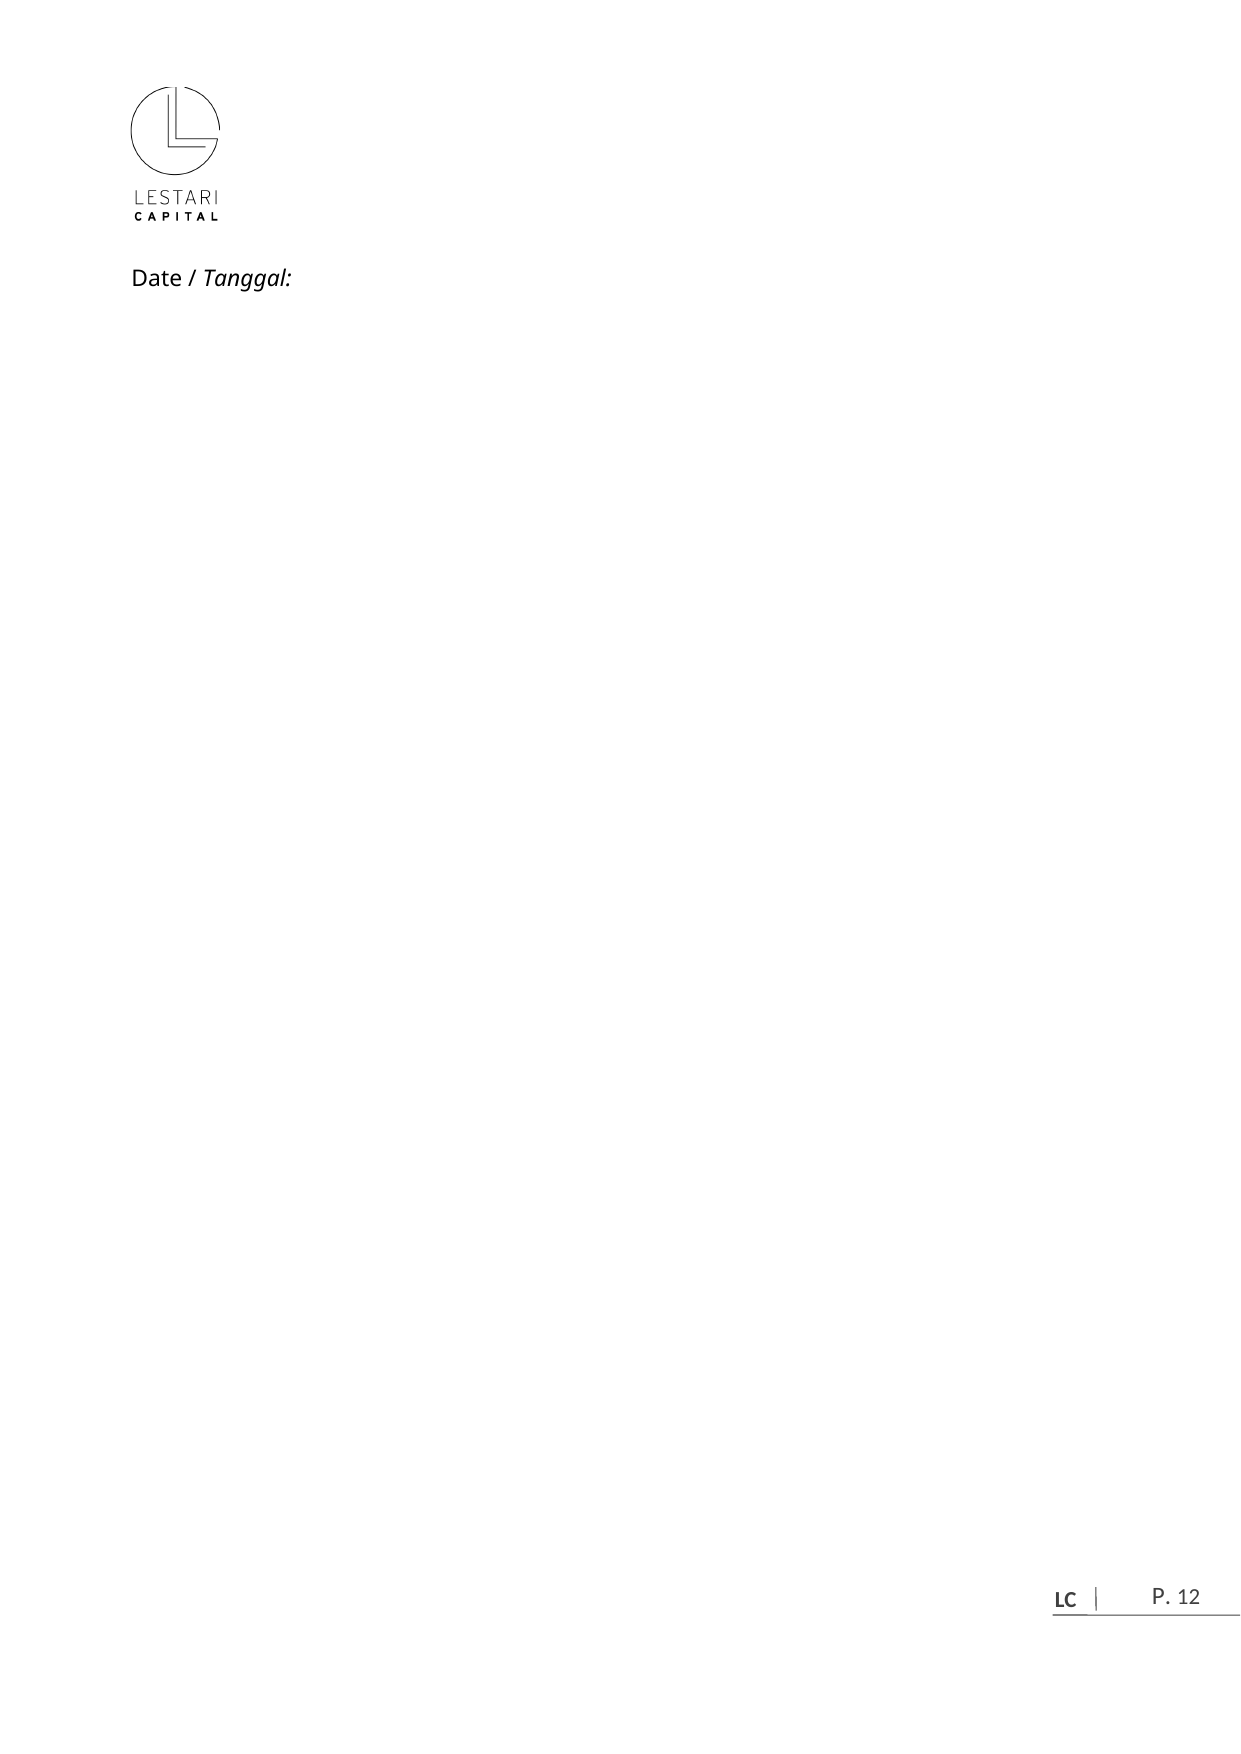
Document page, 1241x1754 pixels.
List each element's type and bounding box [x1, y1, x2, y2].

picture [120, 87, 237, 239]
